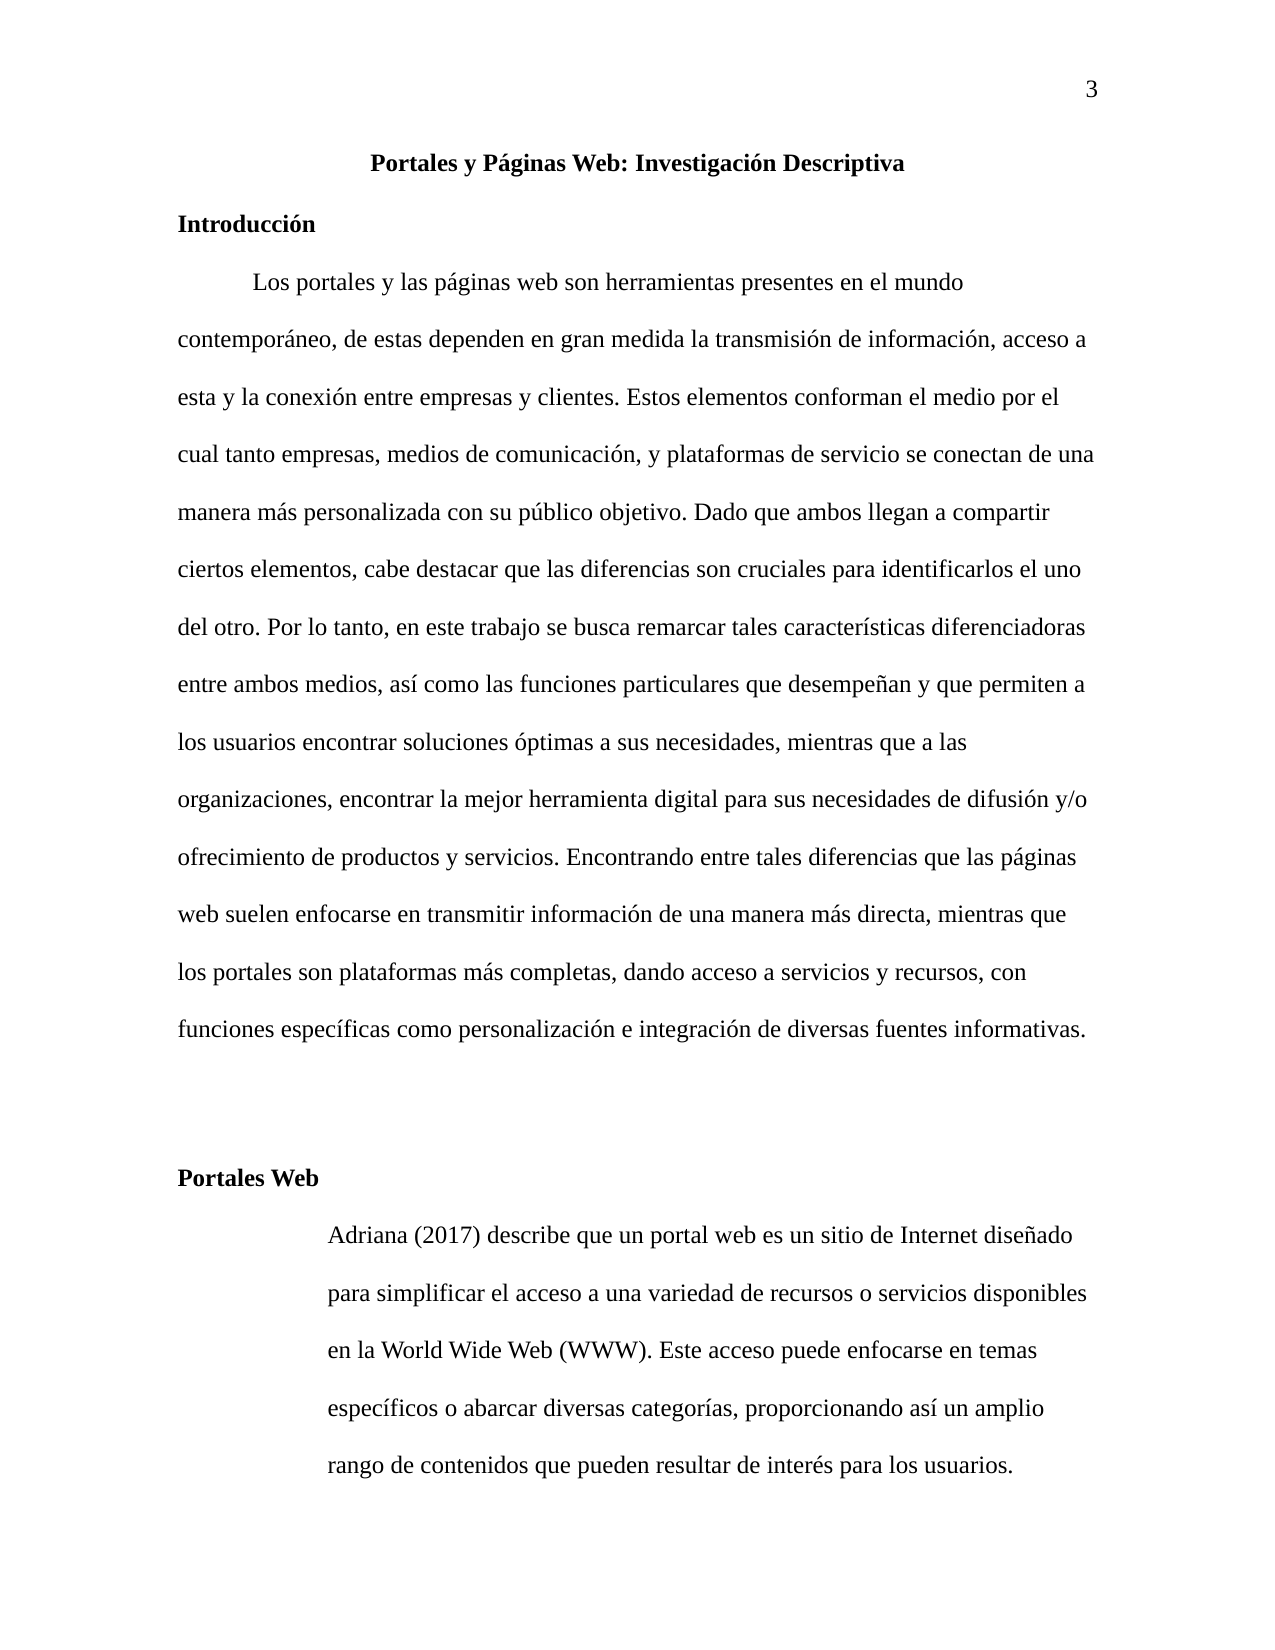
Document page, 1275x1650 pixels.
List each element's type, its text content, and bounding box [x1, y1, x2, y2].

text Adriana (2017) describe que un portal web es un sitio de Internet diseñado para simplificar el acceso a una variedad de recursos o servicios disponibles en la World Wide Web (WWW). Este acceso puede enfocarse en temas específicos o abarcar diversas categorías, proporcionando así un amplio rango de contenidos que pueden resultar de interés para los usuarios. [327, 1220, 1098, 1479]
subtitle Portales Web [177, 1163, 1098, 1191]
text Los portales y las páginas web son herramientas presentes en el mundo contemporáneo, de estas dependen en gran medida la transmisión de información, acceso a esta y la conexión entre empresas y clientes. Estos elementos conforman el medio por el cual tanto empresas, medios de comunicación, y plataformas de servicio se conectan de una manera más personalizada con su público objetivo. Dado que ambos llegan a compartir ciertos elementos, cabe destacar que las diferencias son cruciales para identificarlos el uno del otro. Por lo tanto, en este trabajo se busca remarcar tales características diferenciadoras entre ambos medios, así como las funciones particulares que desempeñan y que permiten a los usuarios encontrar soluciones óptimas a sus necesidades, mientras que a las organizaciones, encontrar la mejor herramienta digital para sus necesidades de difusión y/o ofrecimiento de productos y servicios. Encontrando entre tales diferencias que las páginas web suelen enfocarse en transmitir información de una manera más directa, mientras que los portales son plataformas más completas, dando acceso a servicios y recursos, con funciones específicas como personalización e integración de diversas fuentes informativas. [177, 267, 1098, 1043]
subtitle Introducción [177, 209, 1098, 238]
subtitle Portales y Páginas Web: Investigación Descriptiva [177, 148, 1098, 176]
